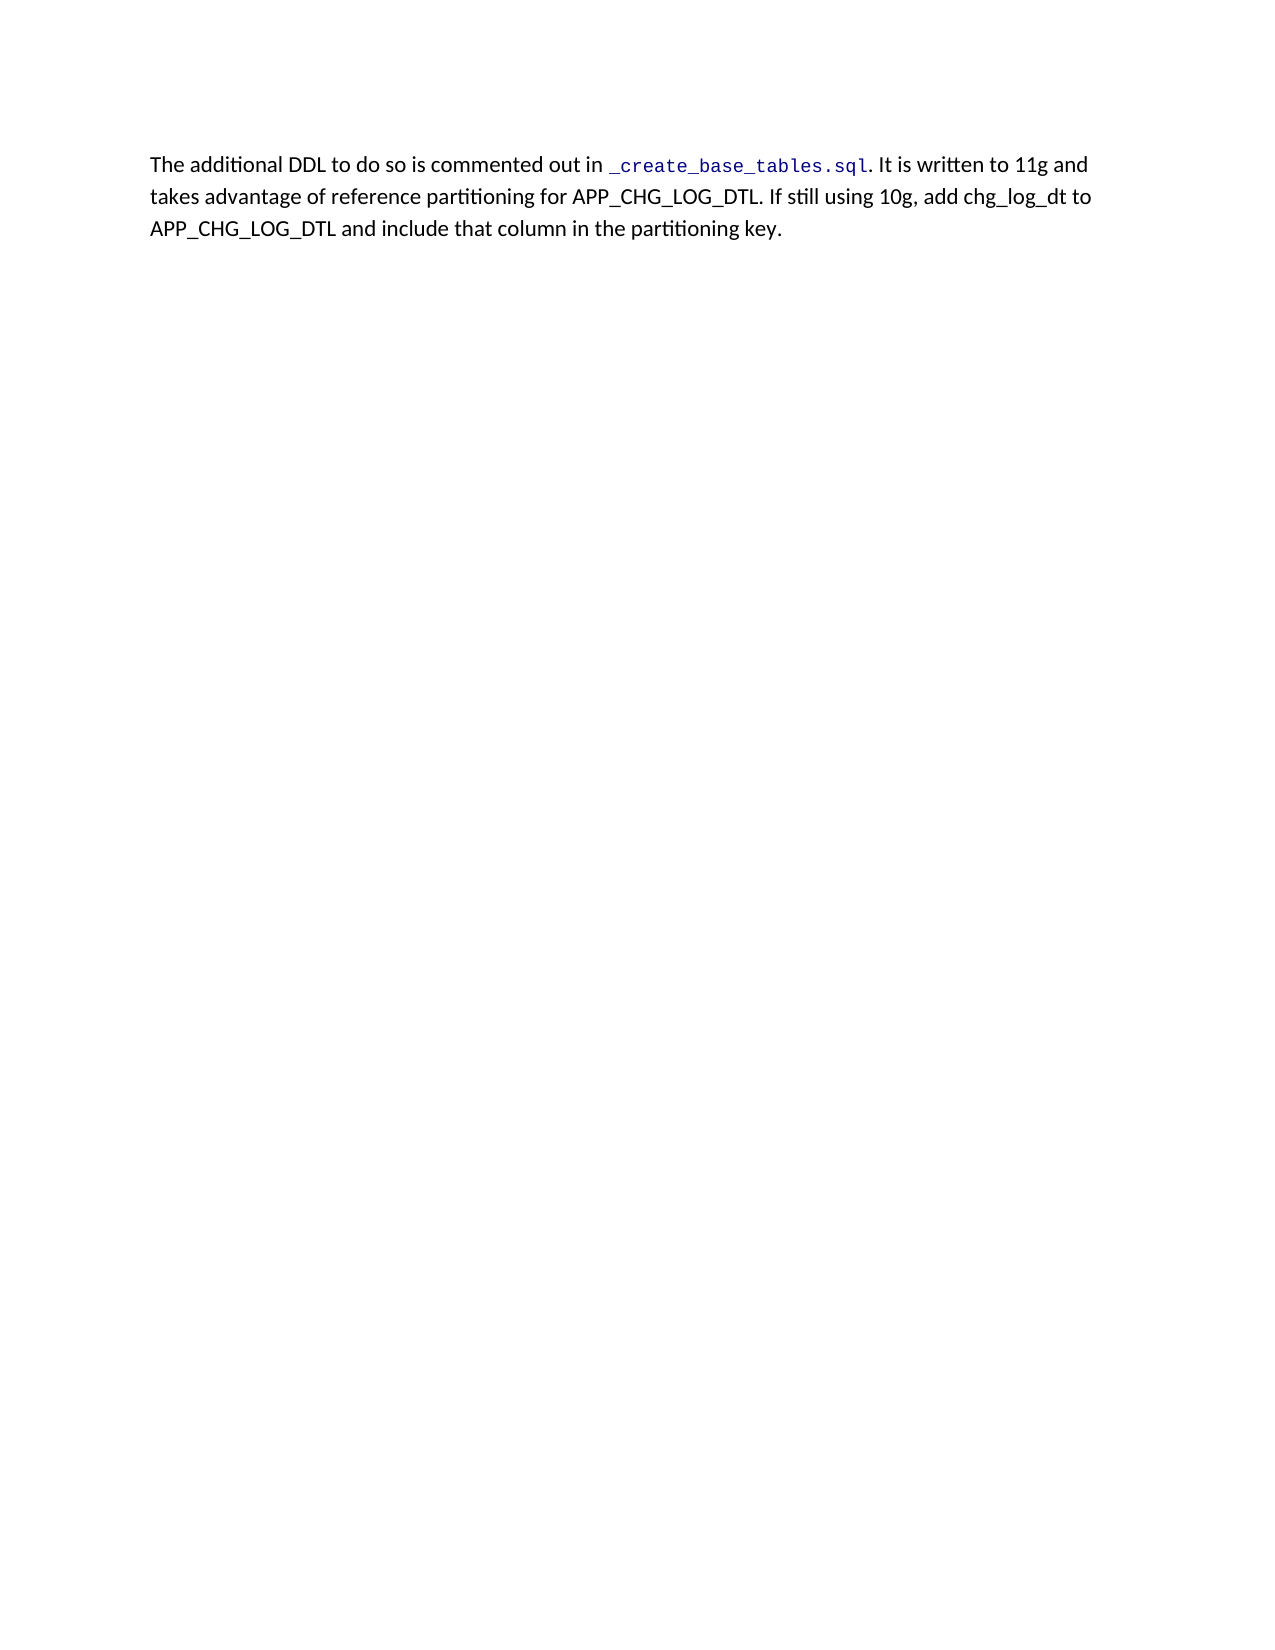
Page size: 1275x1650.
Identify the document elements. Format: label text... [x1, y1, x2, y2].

text The additional DDL to do so is commented out in _create_base_tables.sql. It is written to 11g and takes advantage of reference partitioning for APP_CHG_LOG_DTL. If still using 10g, add chg_log_dt to APP_CHG_LOG_DTL and include that column in the partitioning key. [150, 150, 1125, 242]
